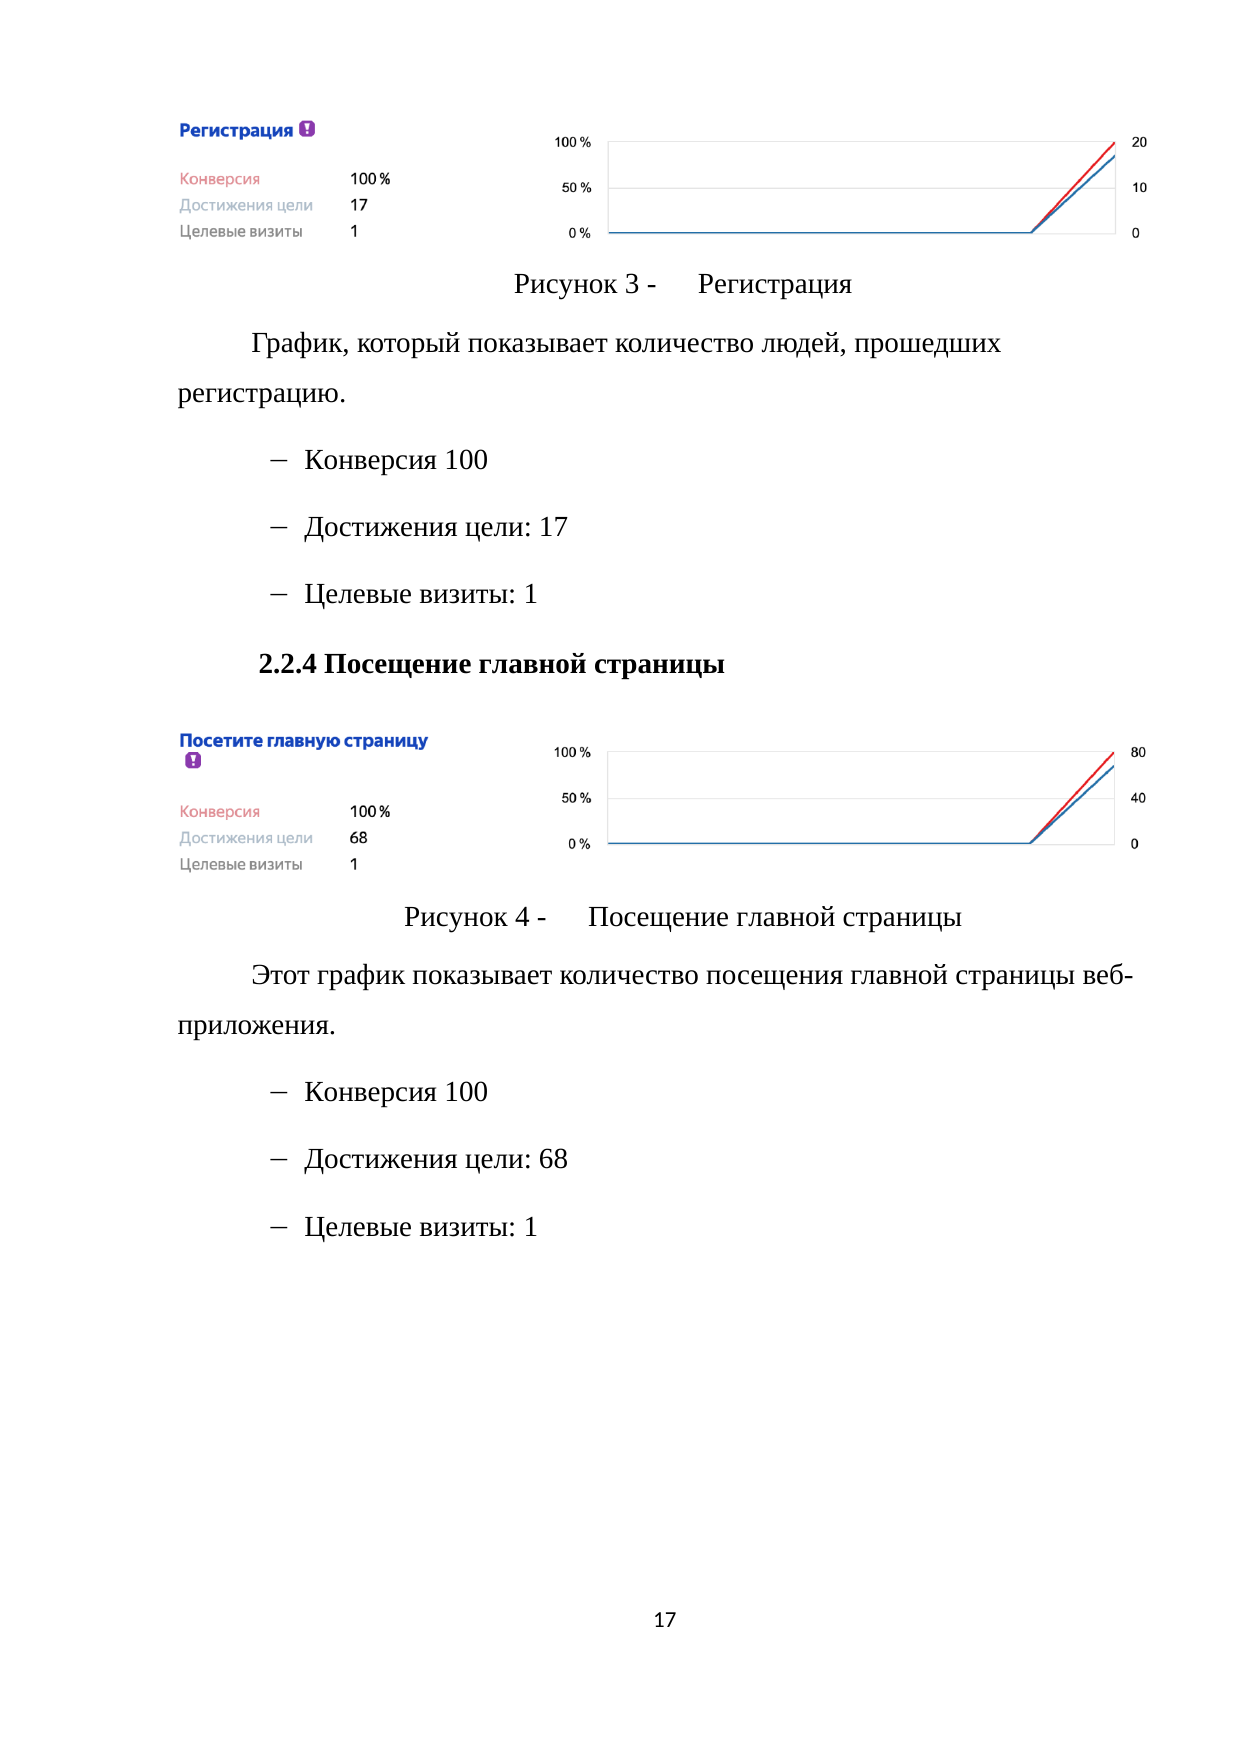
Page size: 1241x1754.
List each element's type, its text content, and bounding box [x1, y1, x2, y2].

text Конверсия 100 [267, 1074, 1152, 1108]
text Конверсия 100 [267, 442, 1152, 476]
text Достижения цели: 17 [267, 509, 1152, 543]
text Достижения цели: 68 [267, 1142, 1152, 1175]
text График, который показывает количество людей, прошедших регистрацию. [177, 325, 1152, 409]
text Целевые визиты: 1 [267, 577, 1152, 610]
picture [177, 733, 1151, 874]
subtitle 2.2.4 Посещение главной страницы [258, 646, 1152, 680]
picture [177, 118, 1151, 242]
text Посещение главной страницы [289, 899, 1152, 932]
text Целевые визиты: 1 [267, 1209, 1152, 1242]
text Регистрация [289, 267, 1152, 300]
text Этот график показывает количество посещения главной страницы веб-приложения. [177, 957, 1152, 1041]
